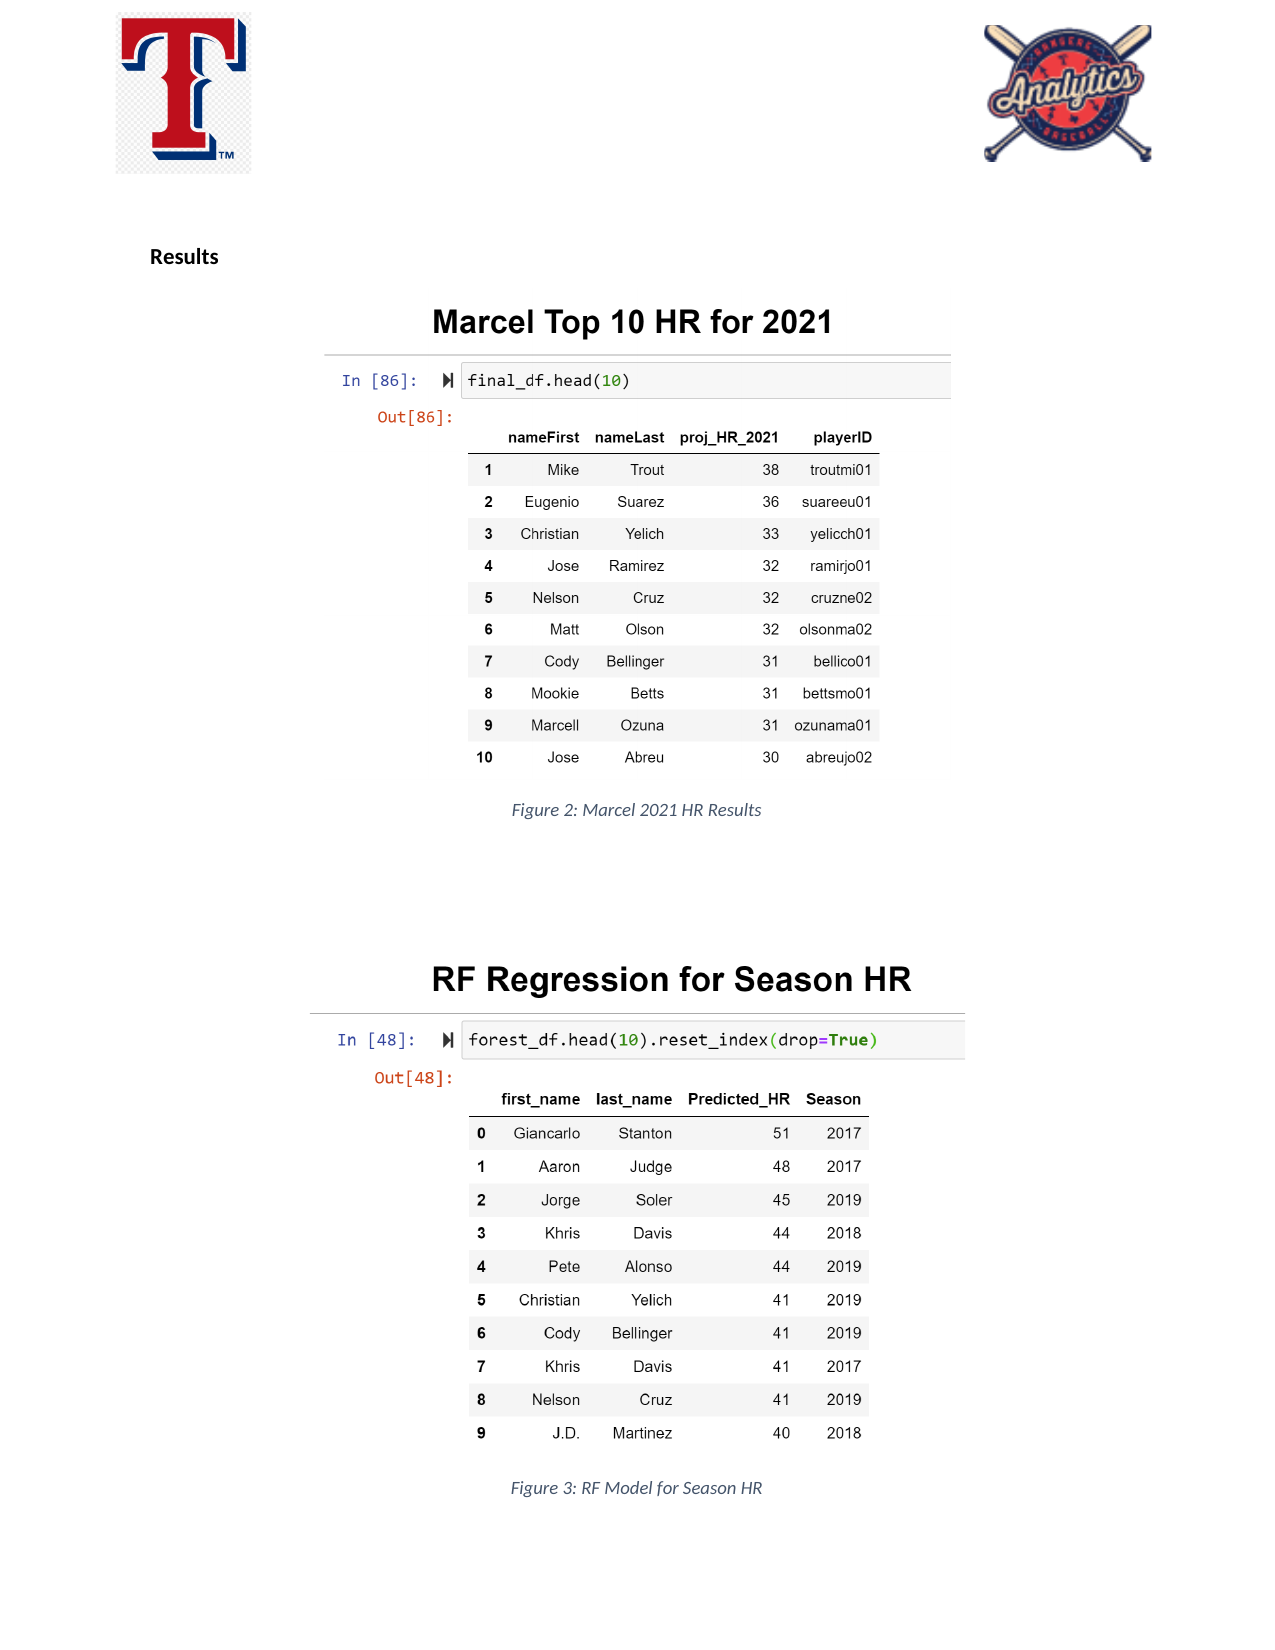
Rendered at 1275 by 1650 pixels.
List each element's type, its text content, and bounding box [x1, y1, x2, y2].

picture [324, 288, 951, 780]
picture [984, 25, 1152, 162]
picture [309, 936, 966, 1458]
text Results [150, 242, 1125, 270]
picture [115, 12, 252, 174]
text Figure 2: Marcel 2021 HR Results [150, 798, 1125, 821]
